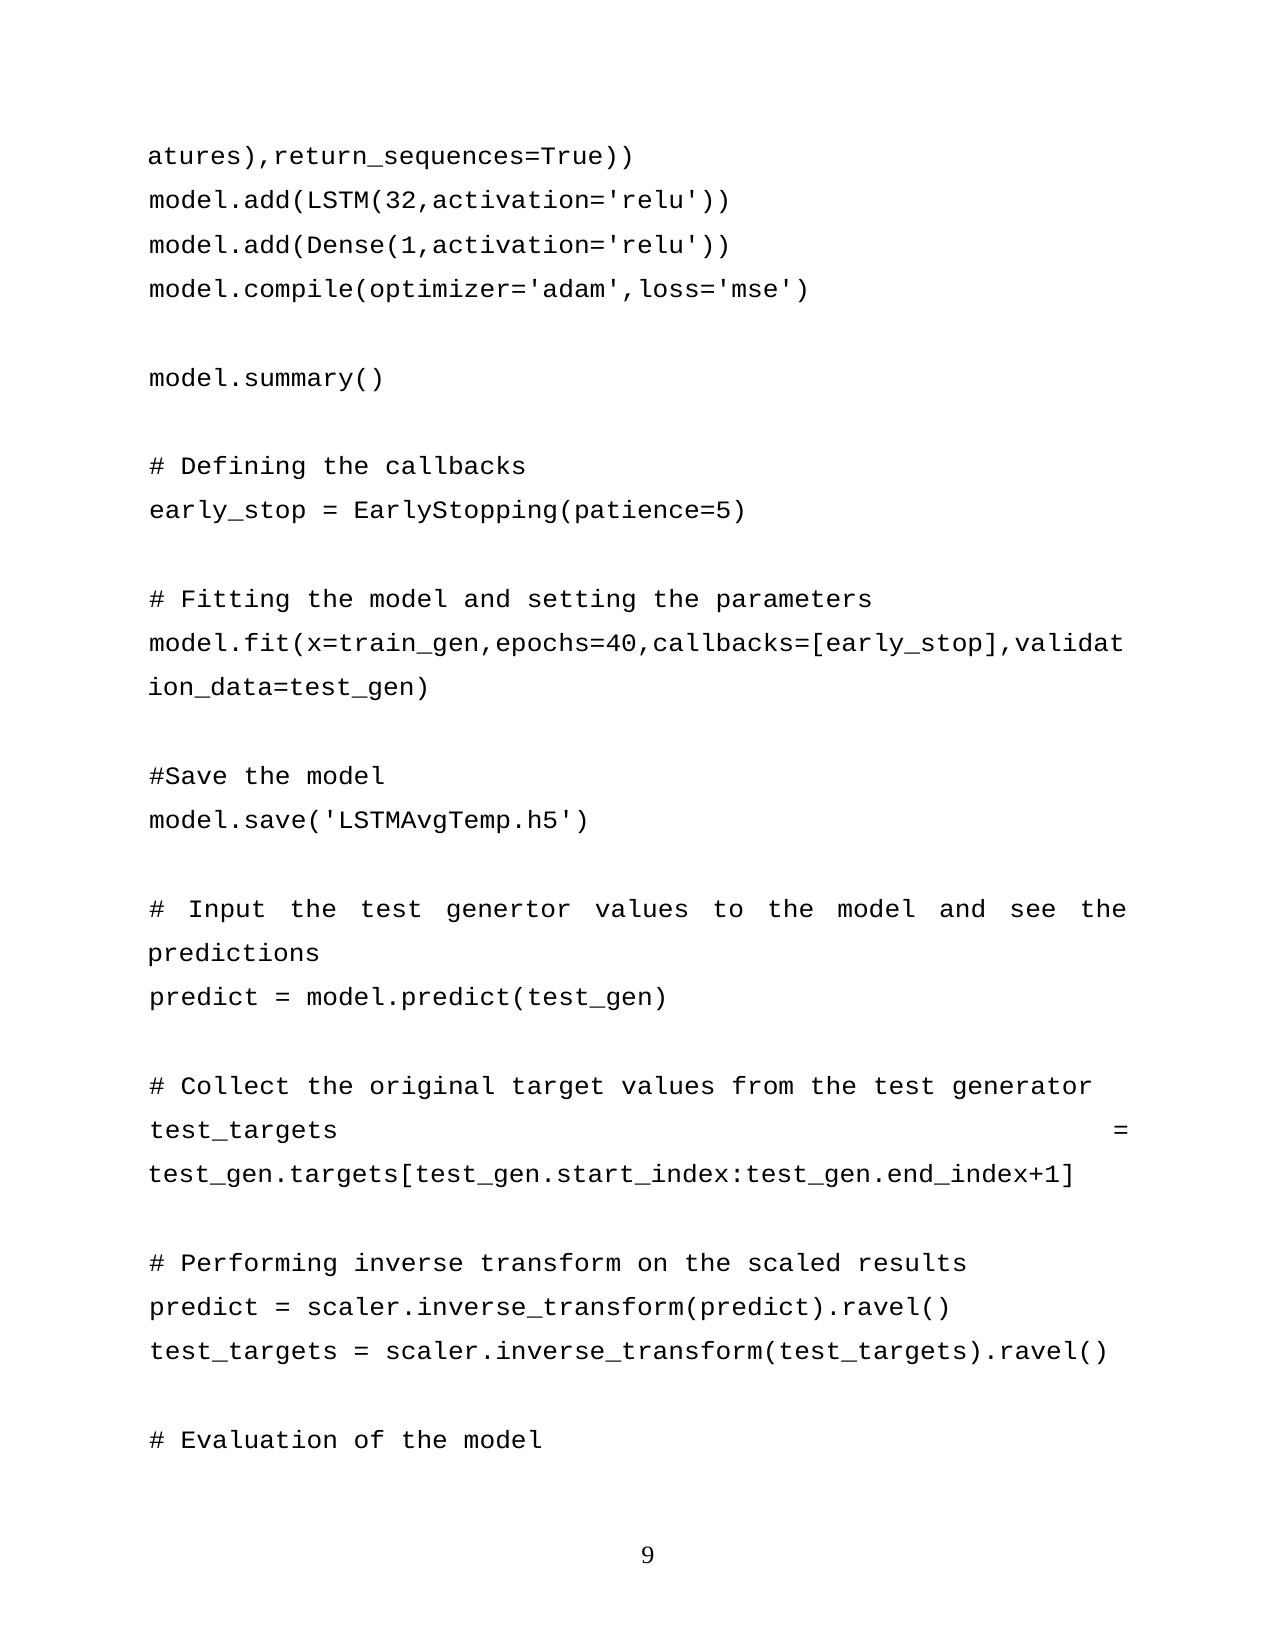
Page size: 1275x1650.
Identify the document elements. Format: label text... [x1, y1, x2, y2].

text model.fit(x=train_gen,epochs=40,callbacks=[early_stop],validation_data=test_gen) [147, 631, 1129, 703]
text test_targets = test_gen.targets[test_gen.start_index:test_gen.end_index+1] [147, 1117, 1129, 1190]
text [147, 144, 1129, 172]
text model.compile(optimizer='adam',loss='mse') [147, 277, 1129, 305]
text model.add(Dense(1,activation='relu')) [147, 232, 1129, 261]
text # Fitting the model and setting the parameters [147, 586, 1129, 615]
text model.add(LSTM(32,activation='relu')) [147, 188, 1129, 216]
text # Performing inverse transform on the scaled results [147, 1250, 1129, 1278]
text # Collect the original target values from the test generator [147, 1073, 1129, 1102]
text predict = model.predict(test_gen) [147, 985, 1129, 1013]
text # Evaluation of the model [147, 1427, 1129, 1456]
text early_stop = EarlyStopping(patience=5) [147, 498, 1129, 526]
text #Save the model [147, 763, 1129, 792]
text model.summary() [147, 365, 1129, 393]
text model.save('LSTMAvgTemp.h5') [147, 808, 1129, 836]
text predict = scaler.inverse_transform(predict).ravel() [147, 1294, 1129, 1323]
text # Input the test genertor values to the model and see the predictions [147, 896, 1129, 969]
text # Defining the callbacks [147, 454, 1129, 482]
text test_targets = scaler.inverse_transform(test_targets).ravel() [147, 1339, 1129, 1367]
